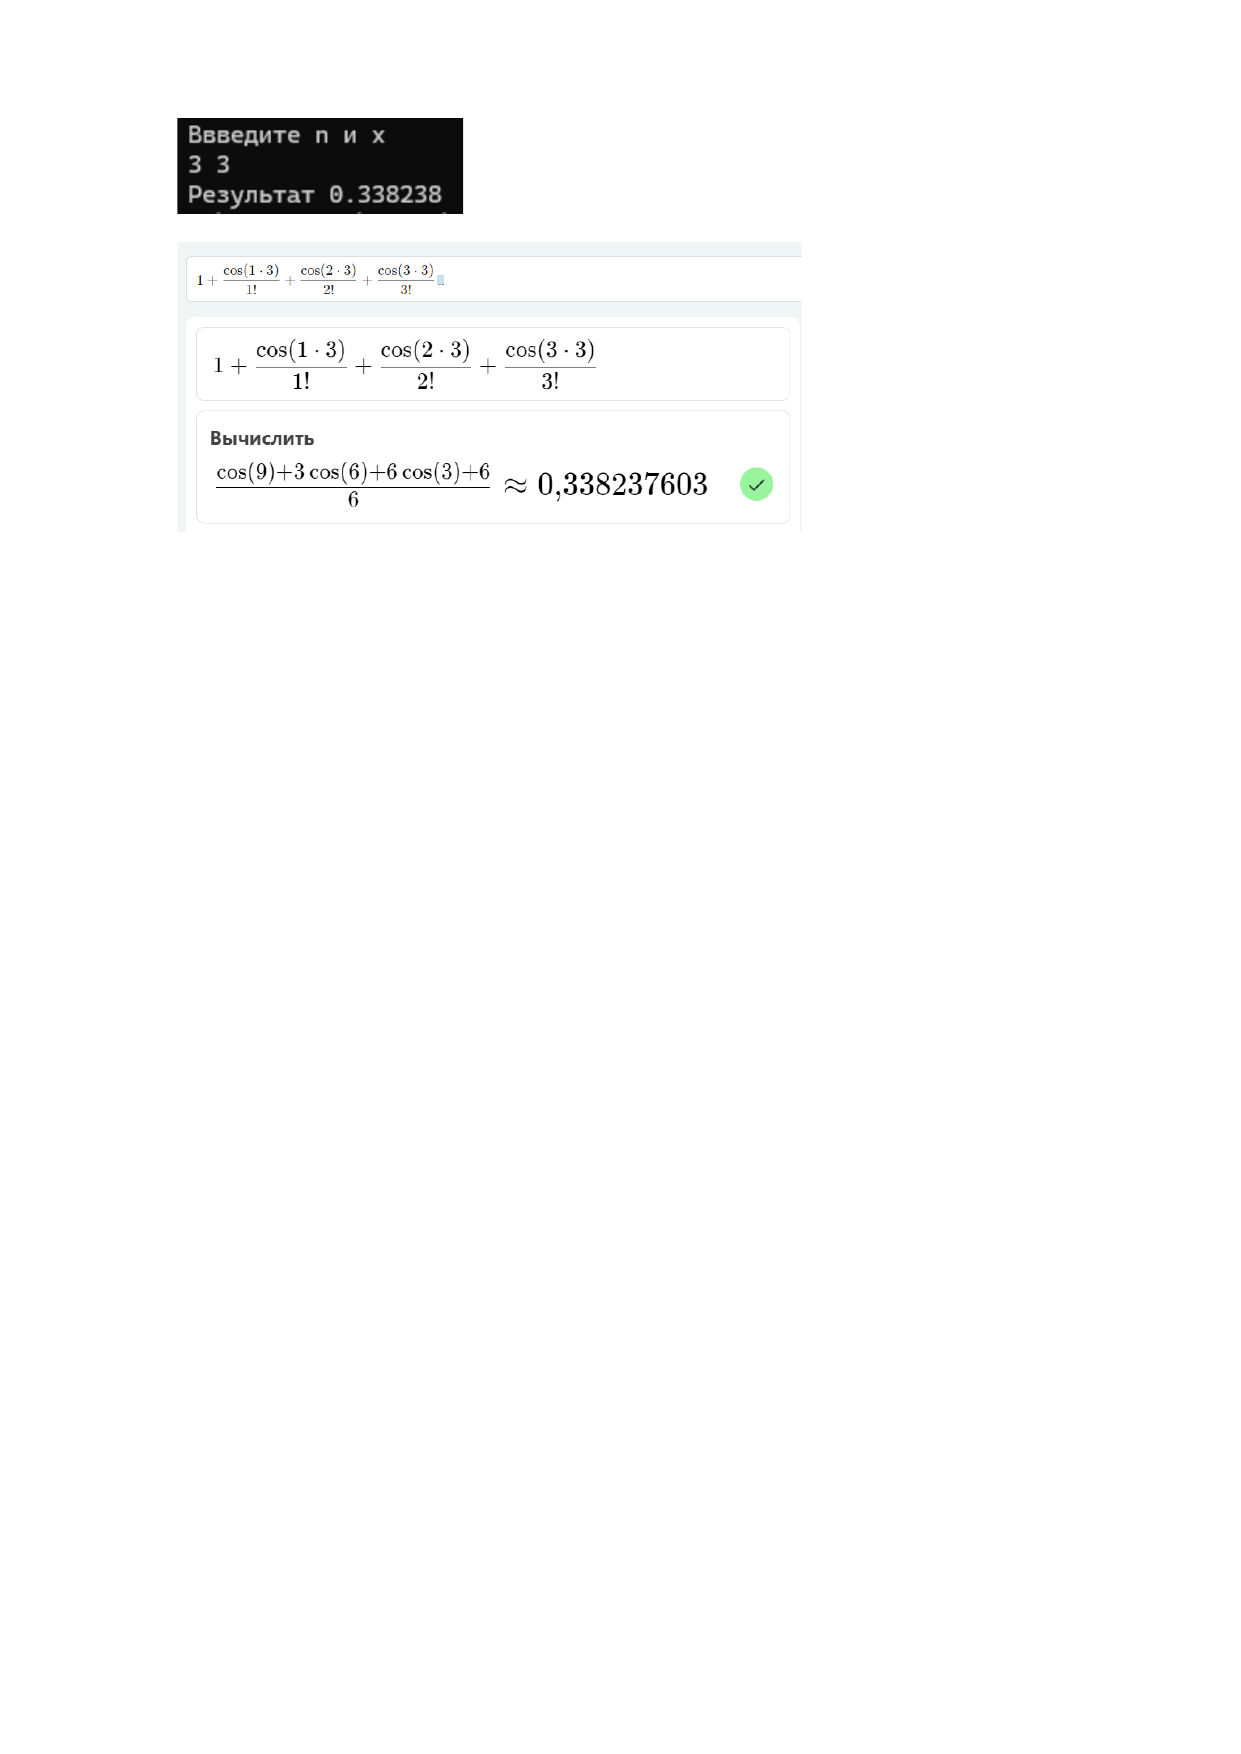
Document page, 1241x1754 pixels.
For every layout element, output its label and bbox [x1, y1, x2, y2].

picture [177, 242, 802, 532]
picture [177, 118, 464, 214]
